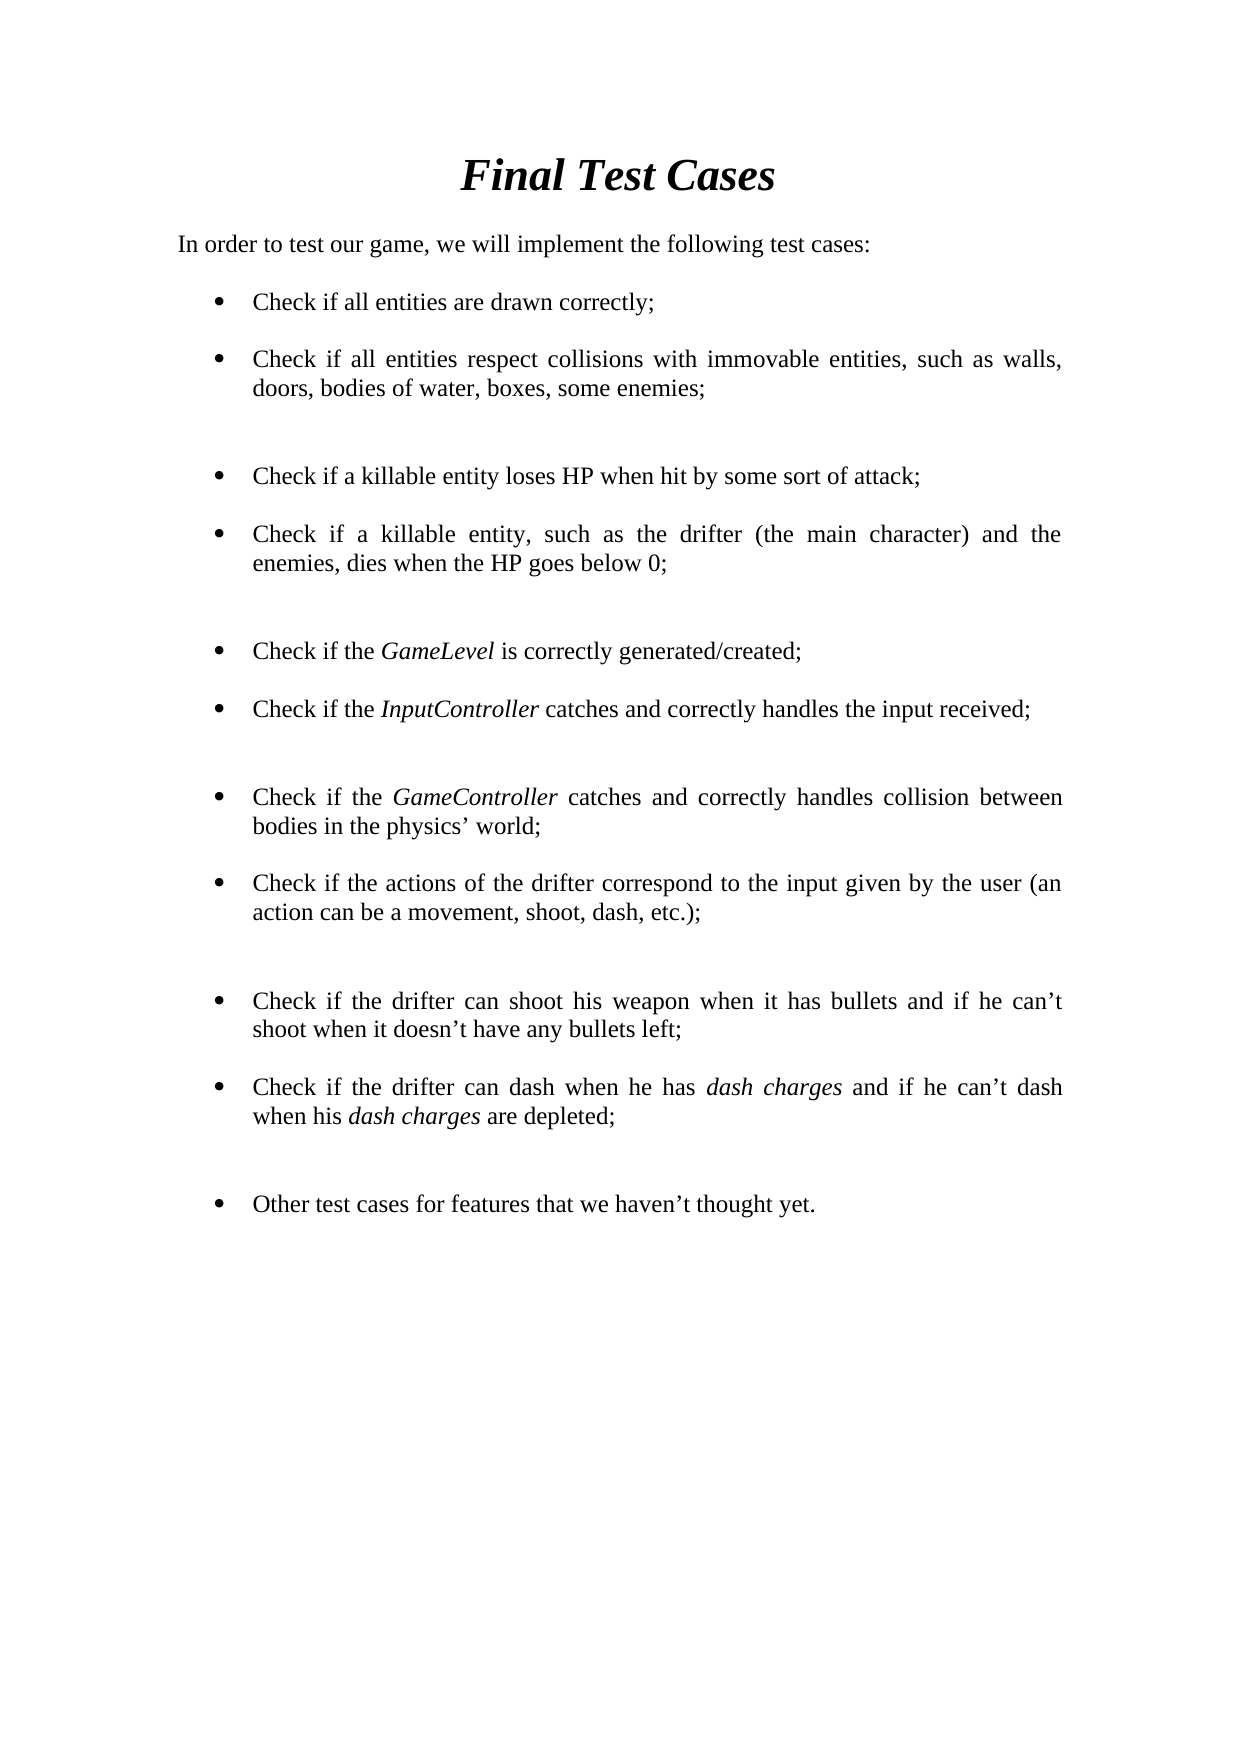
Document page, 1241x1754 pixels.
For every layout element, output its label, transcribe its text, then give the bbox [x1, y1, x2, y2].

list Check if all entities are drawn correctly; [215, 287, 1063, 315]
list Check if the drifter can dash when he has dash charges and if he can’t dash when his dash charges are depleted; [215, 1072, 1063, 1129]
list Check if a killable entity, such as the drifter (the main character) and the enemies, dies when the HP goes below 0; [215, 519, 1063, 576]
list Check if the drifter can shoot his weapon when it has bullets and if he can’t shoot when it doesn’t have any bullets left; [215, 986, 1063, 1043]
list Check if a killable entity loses HP when hit by some sort of attack; [215, 461, 1063, 490]
list Check if the GameLevel is correctly generated/created; [215, 636, 1063, 665]
list Check if the GameController catches and correctly handles collision between bodies in the physics’ world; [215, 782, 1063, 840]
list Check if all entities respect collisions with immovable entities, such as walls, doors, bodies of water, boxes, some enemies; [215, 344, 1063, 402]
list Check if the InputController catches and correctly handles the input received; [215, 694, 1063, 722]
list Check if the actions of the drifter correspond to the input given by the user (an action can be a movement, shoot, dash, etc.); [215, 868, 1063, 926]
text In order to test our game, we will implement the following test cases: [177, 229, 1063, 258]
list Other test cases for features that we haven’t thought yet. [215, 1189, 1063, 1218]
text Final Test Cases [177, 148, 1063, 200]
